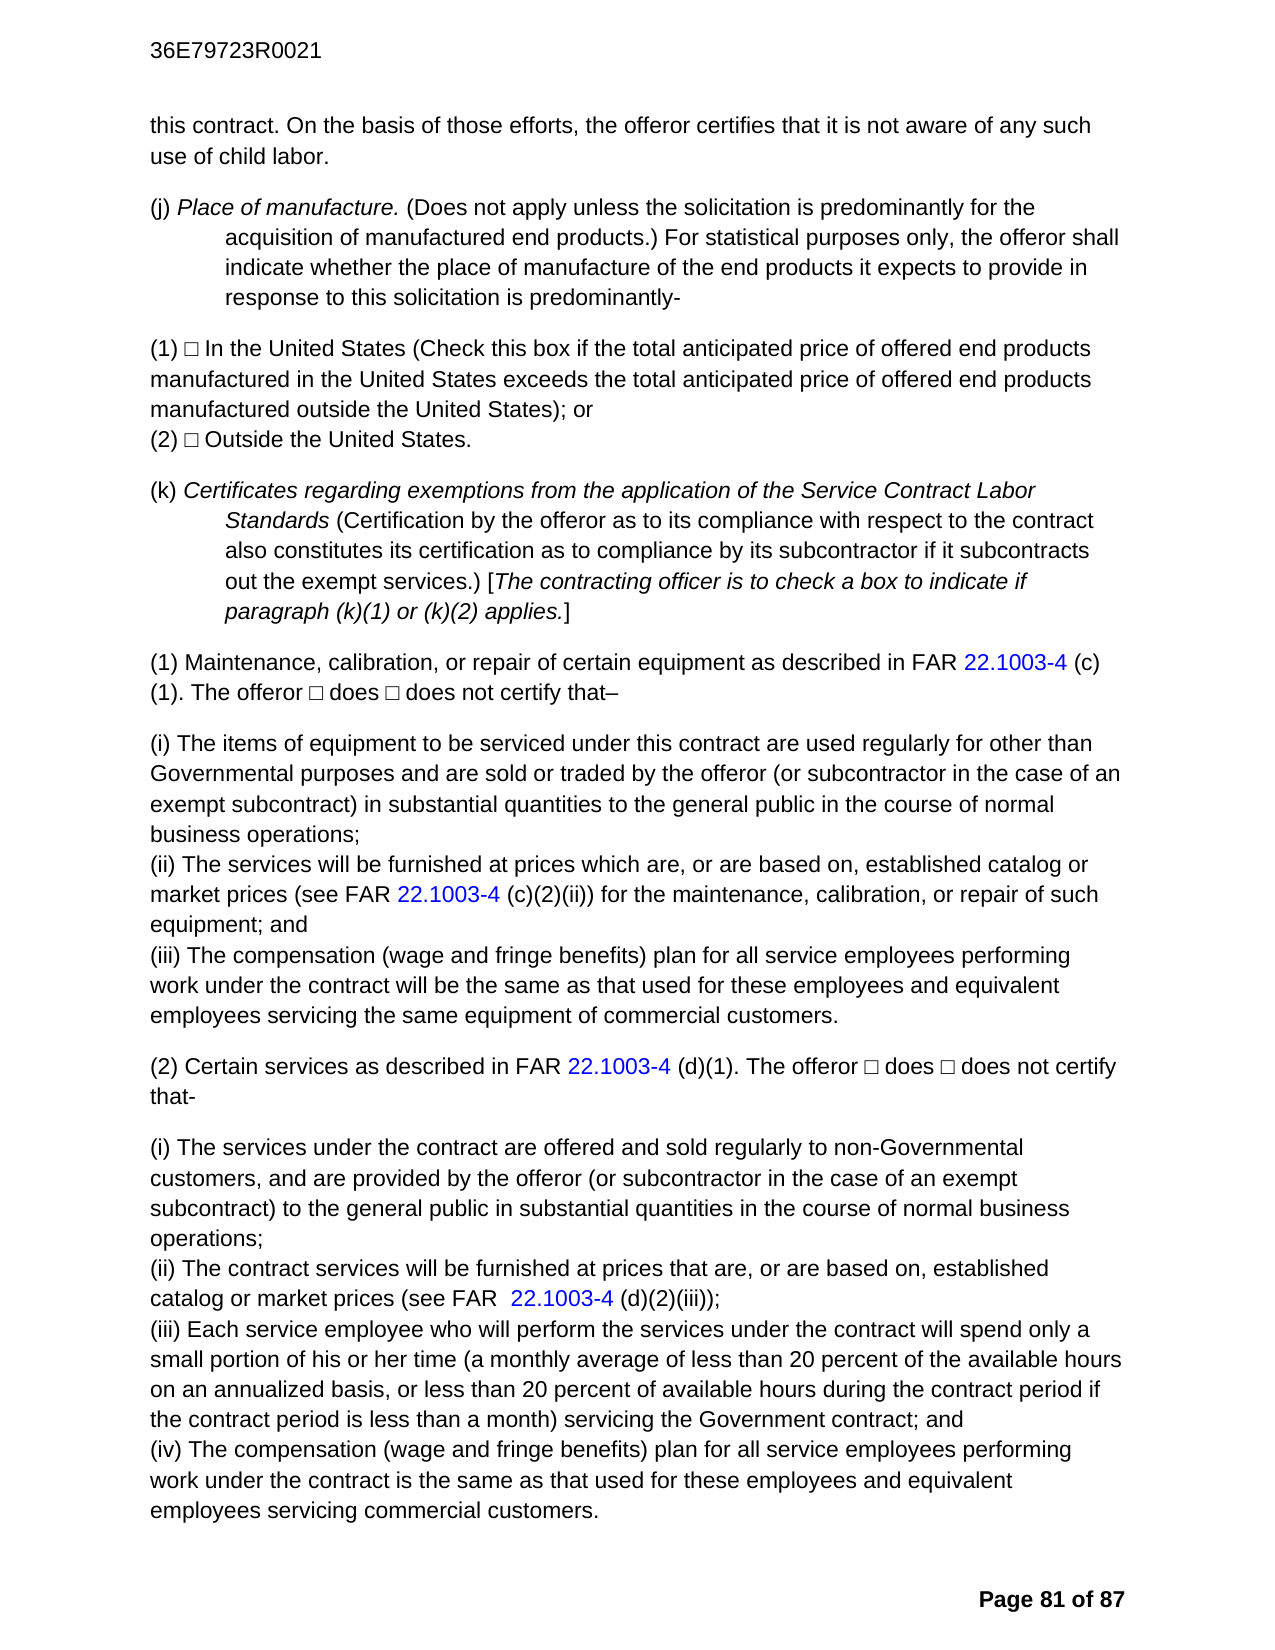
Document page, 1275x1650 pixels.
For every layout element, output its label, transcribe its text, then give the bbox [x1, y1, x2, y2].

list (iii) Each service employee who will perform the services under the contract will spend only a small portion of his or her time (a monthly average of less than 20 percent of the available hours on an annualized basis, or less than 20 percent of available hours during the contract period if the contract period is less than a month) servicing the Government contract; and [150, 1316, 1125, 1433]
list (j) Place of manufacture. (Does not apply unless the solicitation is predominantly for the acquisition of manufactured end products.) For statistical purposes only, the offeror shall indicate whether the place of manufacture of the end products it expects to provide in response to this solicitation is predominantly- [150, 194, 1125, 311]
list (iii) The compensation (wage and fringe benefits) plan for all service employees performing work under the contract will be the same as that used for these employees and equivalent employees servicing the same equipment of commercial customers. [150, 942, 1125, 1028]
list (i) The services under the contract are offered and sold regularly to non-Governmental customers, and are provided by the offeror (or subcontractor in the case of an exempt subcontract) to the general public in substantial quantities in the course of normal business operations; [150, 1134, 1125, 1251]
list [150, 112, 1125, 169]
list (ii) The contract services will be furnished at prices that are, or are based on, established catalog or market prices (see FAR 22.1003-4 (d)(2)(iii)); [150, 1255, 1125, 1312]
list (iv) The compensation (wage and fringe benefits) plan for all service employees performing work under the contract is the same as that used for these employees and equivalent employees servicing commercial customers. [150, 1436, 1125, 1523]
list (ii) The services will be furnished at prices which are, or are based on, established catalog or market prices (see FAR 22.1003-4 (c)(2)(ii)) for the maintenance, calibration, or repair of such equipment; and [150, 851, 1125, 938]
list (1) □ In the United States (Check this box if the total anticipated price of offered end products manufactured in the United States exceeds the total anticipated price of offered end products manufactured outside the United States); or [150, 335, 1125, 422]
list (1) Maintenance, calibration, or repair of certain equipment as described in FAR 22.1003-4 (c)(1). The offeror □ does □ does not certify that– [150, 649, 1125, 706]
list (2) Certain services as described in FAR 22.1003-4 (d)(1). The offeror □ does □ does not certify that- [150, 1053, 1125, 1110]
list (k) Certificates regarding exemptions from the application of the Service Contract Labor Standards (Certification by the offeror as to its compliance with respect to the contract also constitutes its certification as to compliance by its subcontractor if it subcontracts out the exempt services.) [The contracting officer is to check a box to indicate if paragraph (k)(1) or (k)(2) applies.] [150, 477, 1125, 624]
list (i) The items of equipment to be serviced under this contract are used regularly for other than Governmental purposes and are sold or traded by the offeror (or subcontractor in the case of an exempt subcontract) in substantial quantities to the general public in the course of normal business operations; [150, 730, 1125, 847]
list (2) □ Outside the United States. [150, 426, 1125, 452]
